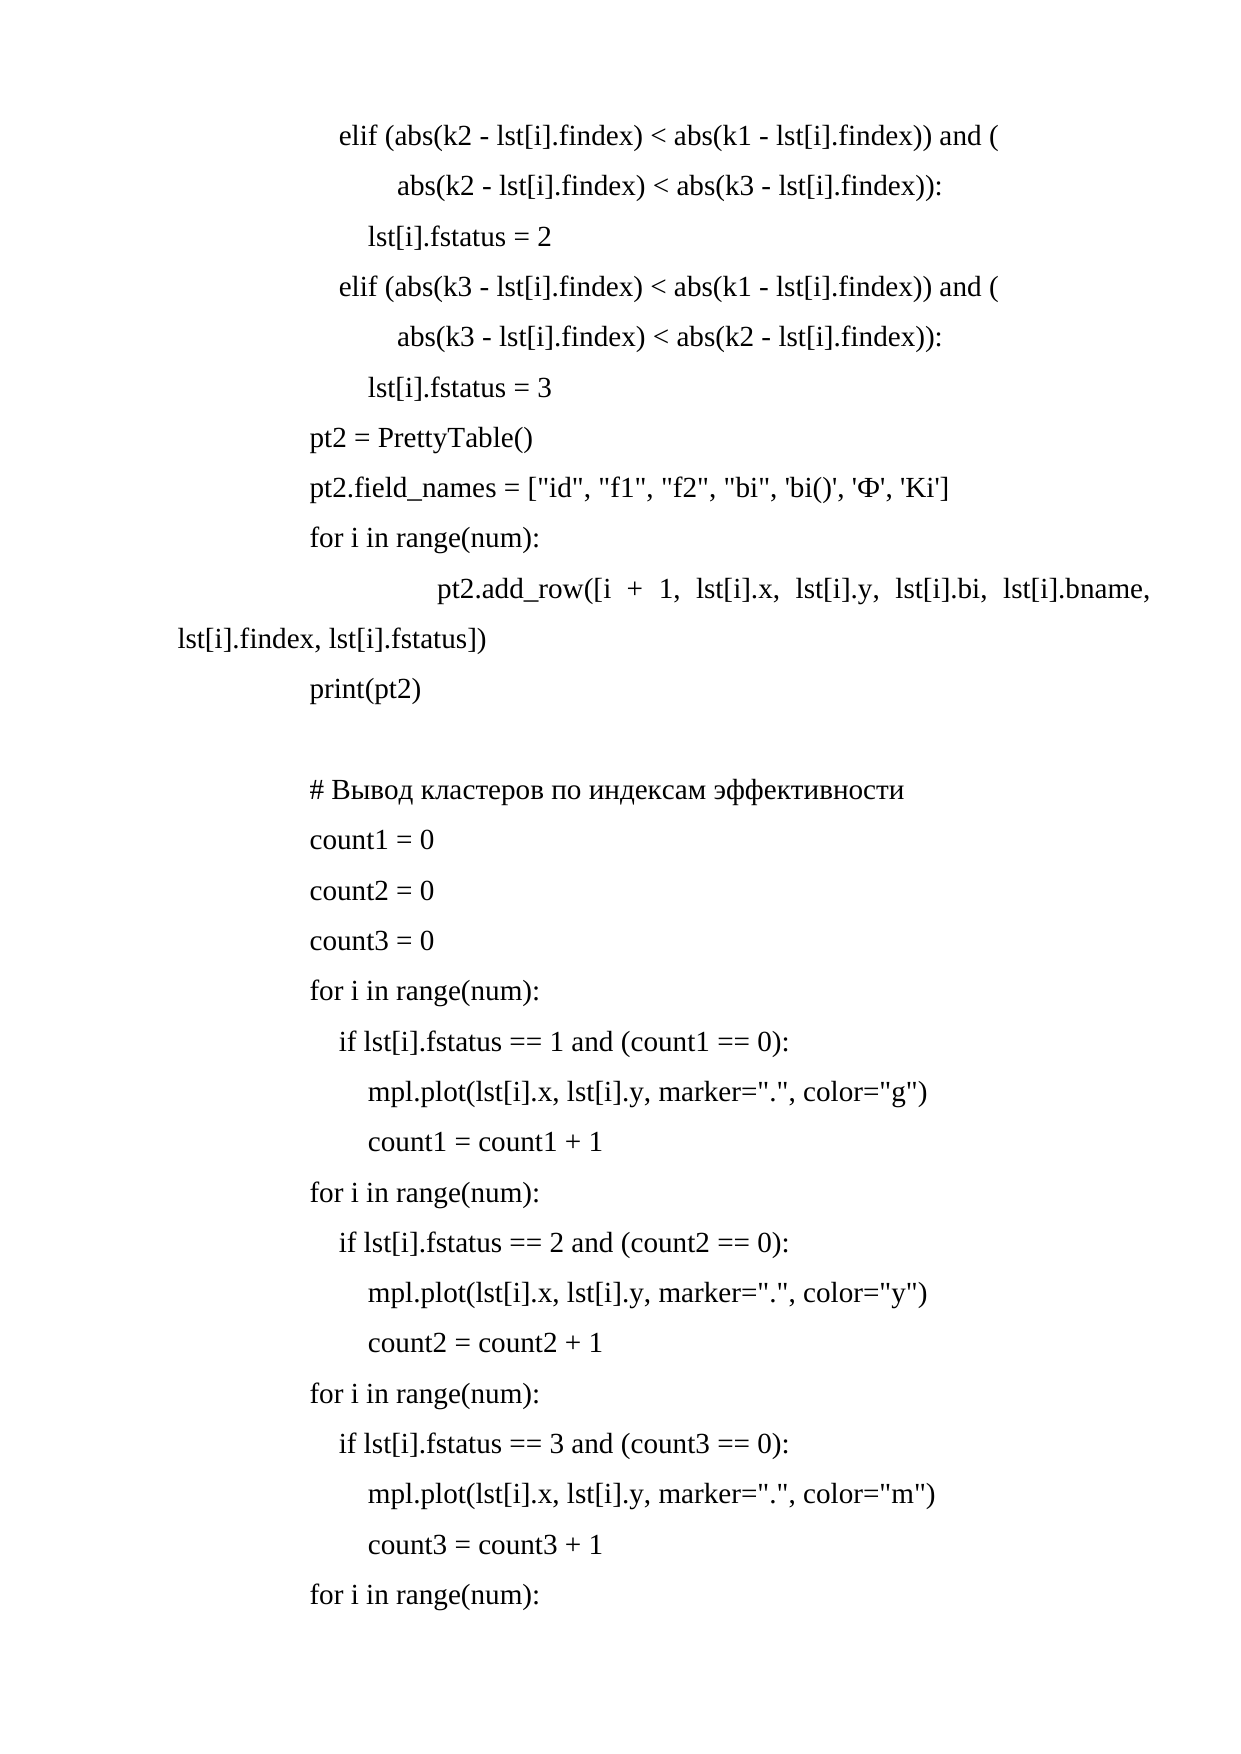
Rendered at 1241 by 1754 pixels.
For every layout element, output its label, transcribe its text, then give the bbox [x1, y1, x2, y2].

text for i in range(num): [177, 521, 1152, 554]
text count1 = 0 [177, 822, 1152, 856]
text for i in range(num): [177, 1175, 1152, 1208]
text mpl.plot(lst[i].x, lst[i].y, marker=".", color="g") [177, 1074, 1152, 1108]
text if lst[i].fstatus == 3 and (count3 == 0): [177, 1426, 1152, 1460]
text pt2 = PrettyTable() [177, 420, 1152, 453]
text if lst[i].fstatus == 2 and (count2 == 0): [177, 1225, 1152, 1258]
text count2 = 0 [177, 873, 1152, 906]
text for i in range(num): [177, 1577, 1152, 1611]
text if lst[i].fstatus == 1 and (count1 == 0): [177, 1024, 1152, 1057]
text elif (abs(k2 - lst[i].findex) < abs(k1 - lst[i].findex)) and ( [177, 118, 1152, 152]
text lst[i].fstatus = 2 [177, 219, 1152, 252]
text count1 = count1 + 1 [177, 1124, 1152, 1158]
text count3 = count3 + 1 [177, 1527, 1152, 1560]
text count2 = count2 + 1 [177, 1326, 1152, 1359]
text pt2.field_names = ["id", "f1", "f2", "bi", 'bi()', 'Ф', 'Ki'] [177, 470, 1152, 504]
text pt2.add_row([i + 1, lst[i].x, lst[i].y, lst[i].bi, lst[i].bname, lst[i].findex, lst[i].fstatus]) [177, 571, 1152, 655]
text elif (abs(k3 - lst[i].findex) < abs(k1 - lst[i].findex)) and ( [177, 269, 1152, 303]
text print(pt2) [177, 672, 1152, 705]
text mpl.plot(lst[i].x, lst[i].y, marker=".", color="m") [177, 1477, 1152, 1510]
text for i in range(num): [177, 973, 1152, 1007]
text mpl.plot(lst[i].x, lst[i].y, marker=".", color="y") [177, 1275, 1152, 1309]
text abs(k3 - lst[i].findex) < abs(k2 - lst[i].findex)): [177, 319, 1152, 353]
text abs(k2 - lst[i].findex) < abs(k3 - lst[i].findex)): [177, 168, 1152, 202]
text for i in range(num): [177, 1376, 1152, 1409]
text count3 = 0 [177, 923, 1152, 957]
text # Вывод кластеров по индексам эффективности [177, 772, 1152, 806]
text lst[i].fstatus = 3 [177, 370, 1152, 403]
